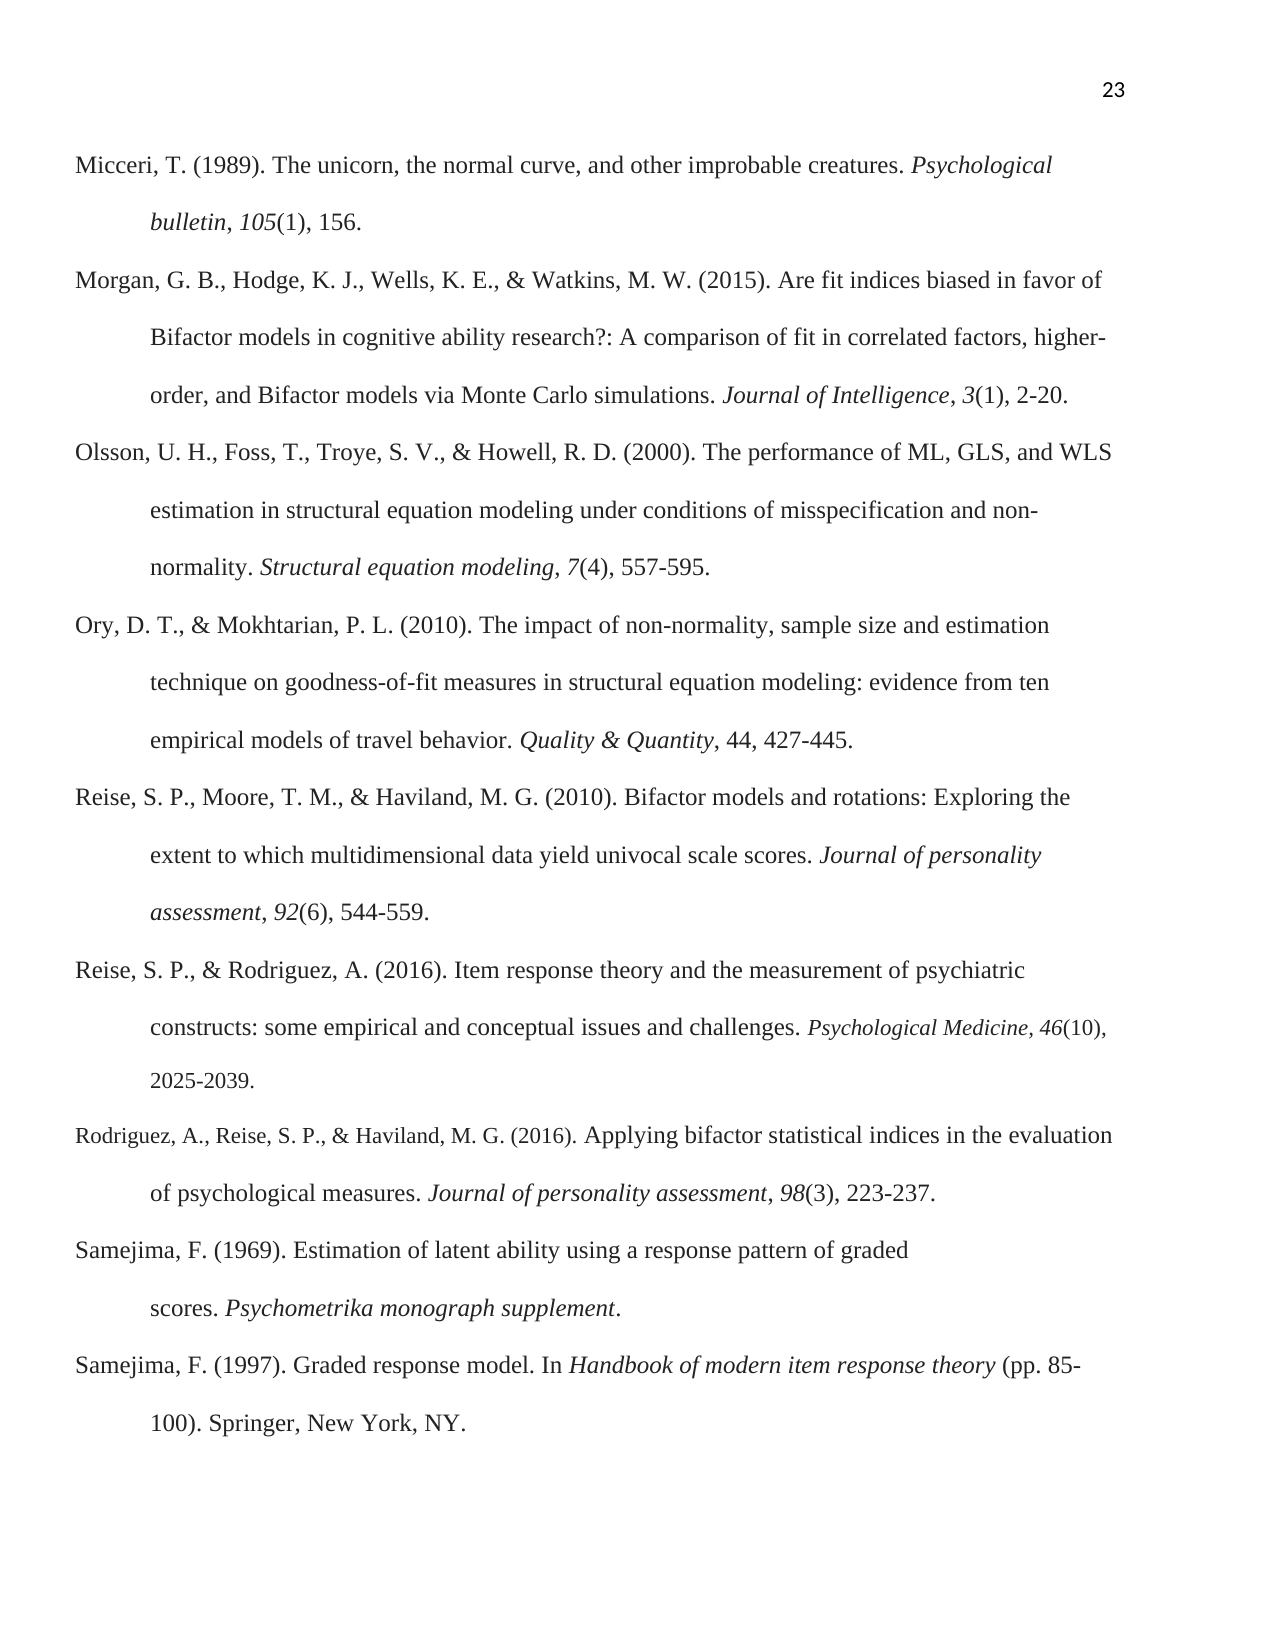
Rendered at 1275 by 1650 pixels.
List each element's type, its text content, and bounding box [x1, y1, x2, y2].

text Rodriguez, A., Reise, S. P., & Haviland, M. G. (2016). Applying bifactor statistical indices in the evaluation of psychological measures. Journal of personality assessment, 98(3), 223-237. [75, 1120, 1125, 1207]
text Reise, S. P., Moore, T. M., & Haviland, M. G. (2010). Bifactor models and rotations: Exploring the extent to which multidimensional data yield univocal scale scores. Journal of personality assessment, 92(6), 544-559. [75, 782, 1125, 926]
text Morgan, G. B., Hodge, K. J., Wells, K. E., & Watkins, M. W. (2015). Are fit indices biased in favor of Bifactor models in cognitive ability research?: A comparison of fit in correlated factors, higher-order, and Bifactor models via Monte Carlo simulations. Journal of Intelligence, 3(1), 2-20. [75, 265, 1125, 409]
text Ory, D. T., & Mokhtarian, P. L. (2010). The impact of non-normality, sample size and estimation technique on goodness-of-fit measures in structural equation modeling: evidence from ten empirical models of travel behavior. Quality & Quantity, 44, 427-445. [75, 610, 1125, 754]
text Micceri, T. (1989). The unicorn, the normal curve, and other improbable creatures. Psychological bulletin, 105(1), 156. [75, 150, 1125, 236]
text Olsson, U. H., Foss, T., Troye, S. V., & Howell, R. D. (2000). The performance of ML, GLS, and WLS estimation in structural equation modeling under conditions of misspecification and non-normality. Structural equation modeling, 7(4), 557-595. [75, 437, 1125, 581]
text Samejima, F. (1969). Estimation of latent ability using a response pattern of graded scores. Psychometrika monograph supplement. [75, 1235, 1125, 1322]
text Reise, S. P., & Rodriguez, A. (2016). Item response theory and the measurement of psychiatric constructs: some empirical and conceptual issues and challenges. Psychological Medicine, 46(10), 2025-2039. [75, 955, 1125, 1094]
text Samejima, F. (1997). Graded response model. In Handbook of modern item response theory (pp. 85-100). Springer, New York, NY. [75, 1350, 1125, 1437]
